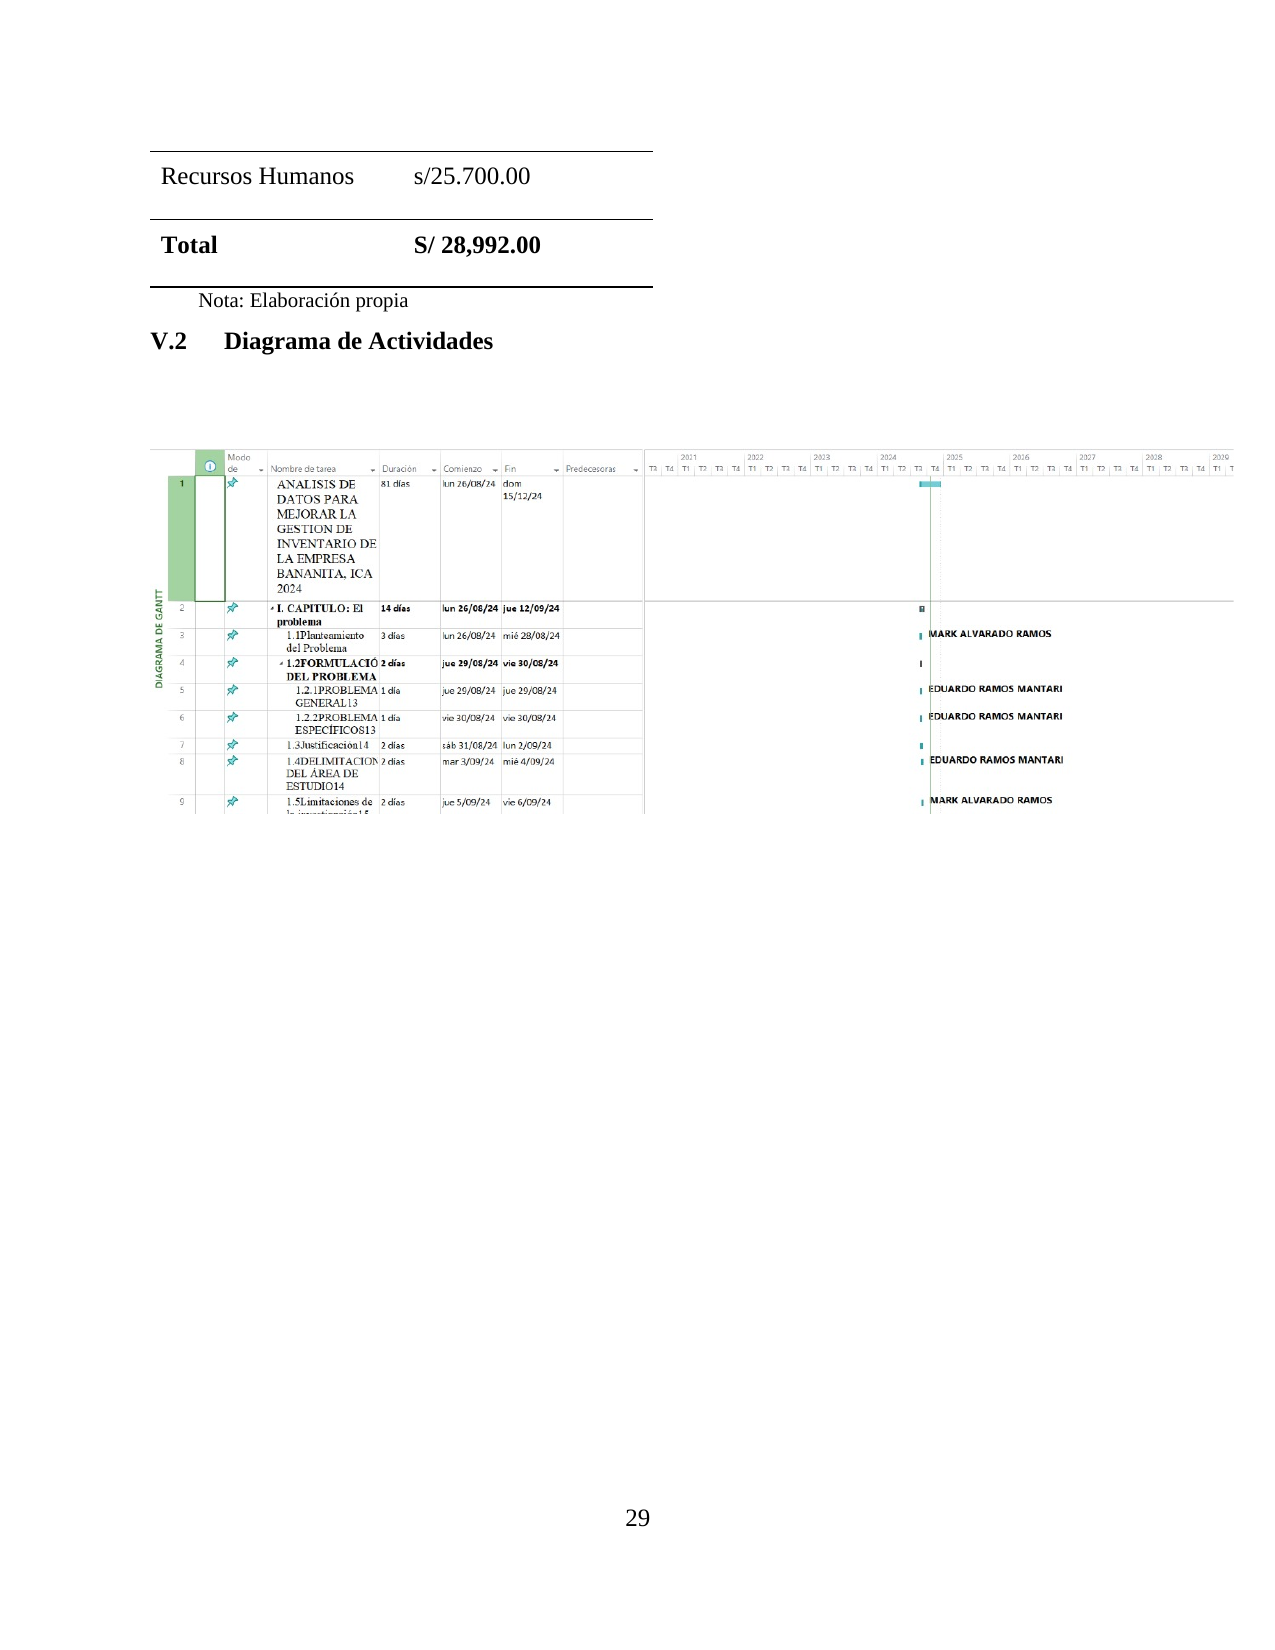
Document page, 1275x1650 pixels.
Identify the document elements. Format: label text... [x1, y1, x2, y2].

subtitle Diagrama de Actividades [150, 326, 1125, 355]
picture [150, 448, 1234, 814]
table_cell s/25.700.00 [403, 152, 653, 219]
table_cell Recursos Humanos [150, 152, 403, 219]
table_cell Total [150, 220, 403, 286]
text Nota: Elaboración propia [192, 287, 1125, 312]
table_cell S/ 28,992.00 [403, 220, 653, 286]
